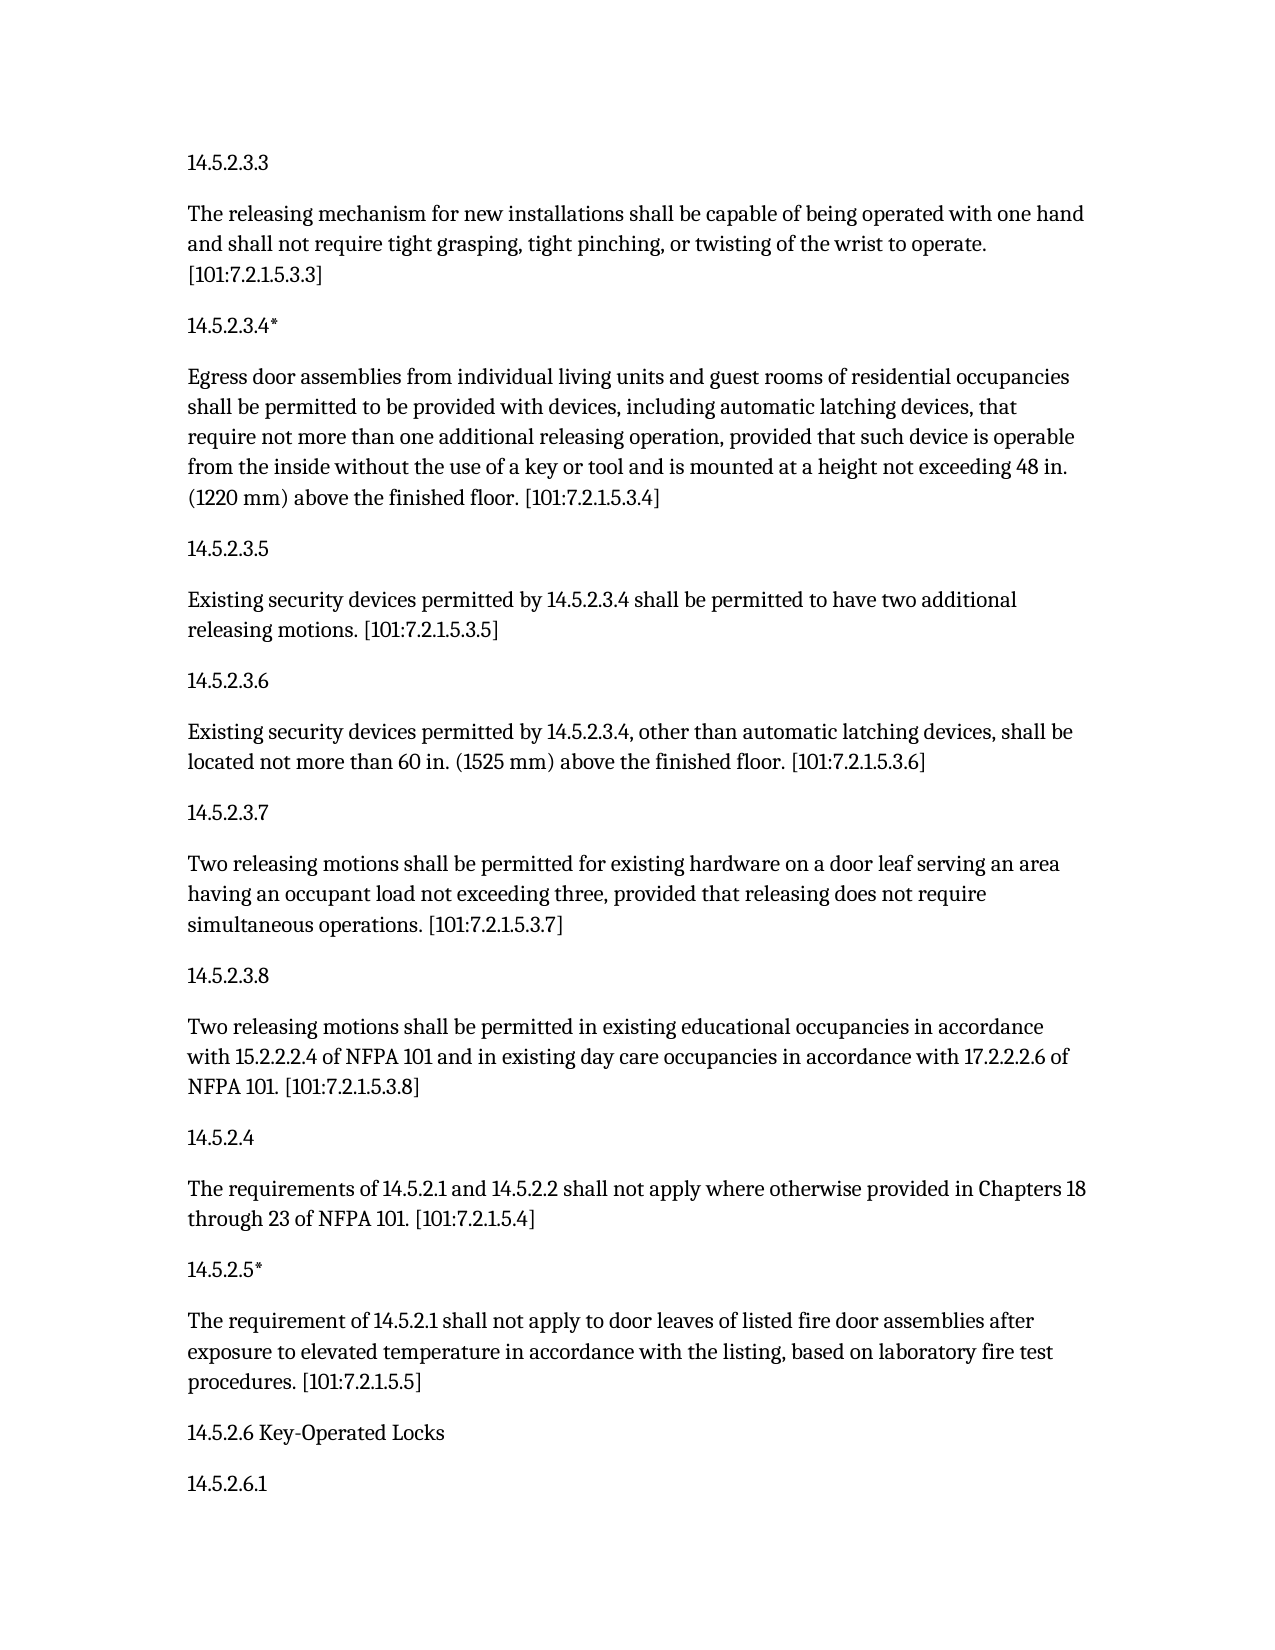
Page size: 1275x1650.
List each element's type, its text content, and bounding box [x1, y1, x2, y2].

text 14.5.2.4 [187, 1125, 1087, 1151]
text 14.5.2.3.6 [187, 668, 1087, 694]
text The requirement of 14.5.2.1 shall not apply to door leaves of listed fire door assemblies after exposure to elevated temperature in accordance with the listing, based on laboratory fire test procedures. [101:7.2.1.5.5] [187, 1308, 1087, 1395]
text The requirements of 14.5.2.1 and 14.5.2.2 shall not apply where otherwise provided in Chapters 18 through 23 of NFPA 101. [101:7.2.1.5.4] [187, 1176, 1087, 1233]
text 14.5.2.3.4* [187, 312, 1087, 339]
text 14.5.2.6.1 [187, 1471, 1087, 1497]
text The releasing mechanism for new installations shall be capable of being operated with one hand and shall not require tight grasping, tight pinching, or twisting of the wrist to operate. [101:7.2.1.5.3.3] [187, 201, 1087, 288]
text Existing security devices permitted by 14.5.2.3.4, other than automatic latching devices, shall be located not more than 60 in. (1525 mm) above the finished floor. [101:7.2.1.5.3.6] [187, 719, 1087, 775]
text 14.5.2.6 Key-Operated Locks [187, 1420, 1087, 1446]
text 14.5.2.3.3 [187, 150, 1087, 176]
text 14.5.2.3.5 [187, 535, 1087, 562]
text Egress door assemblies from individual living units and guest rooms of residential occupancies shall be permitted to be provided with devices, including automatic latching devices, that require not more than one additional releasing operation, provided that such device is operable from the inside without the use of a key or tool and is mounted at a height not exceeding 48 in. (1220 mm) above the finished floor. [101:7.2.1.5.3.4] [187, 363, 1087, 511]
text Existing security devices permitted by 14.5.2.3.4 shall be permitted to have two additional releasing motions. [101:7.2.1.5.3.5] [187, 586, 1087, 643]
text 14.5.2.5* [187, 1257, 1087, 1284]
text Two releasing motions shall be permitted in existing educational occupancies in accordance with 15.2.2.2.4 of NFPA 101 and in existing day care occupancies in accordance with 17.2.2.2.6 of NFPA 101. [101:7.2.1.5.3.8] [187, 1013, 1087, 1100]
text Two releasing motions shall be permitted for existing hardware on a door leaf serving an area having an occupant load not exceeding three, provided that releasing does not require simultaneous operations. [101:7.2.1.5.3.7] [187, 851, 1087, 938]
text 14.5.2.3.8 [187, 962, 1087, 989]
text 14.5.2.3.7 [187, 800, 1087, 826]
